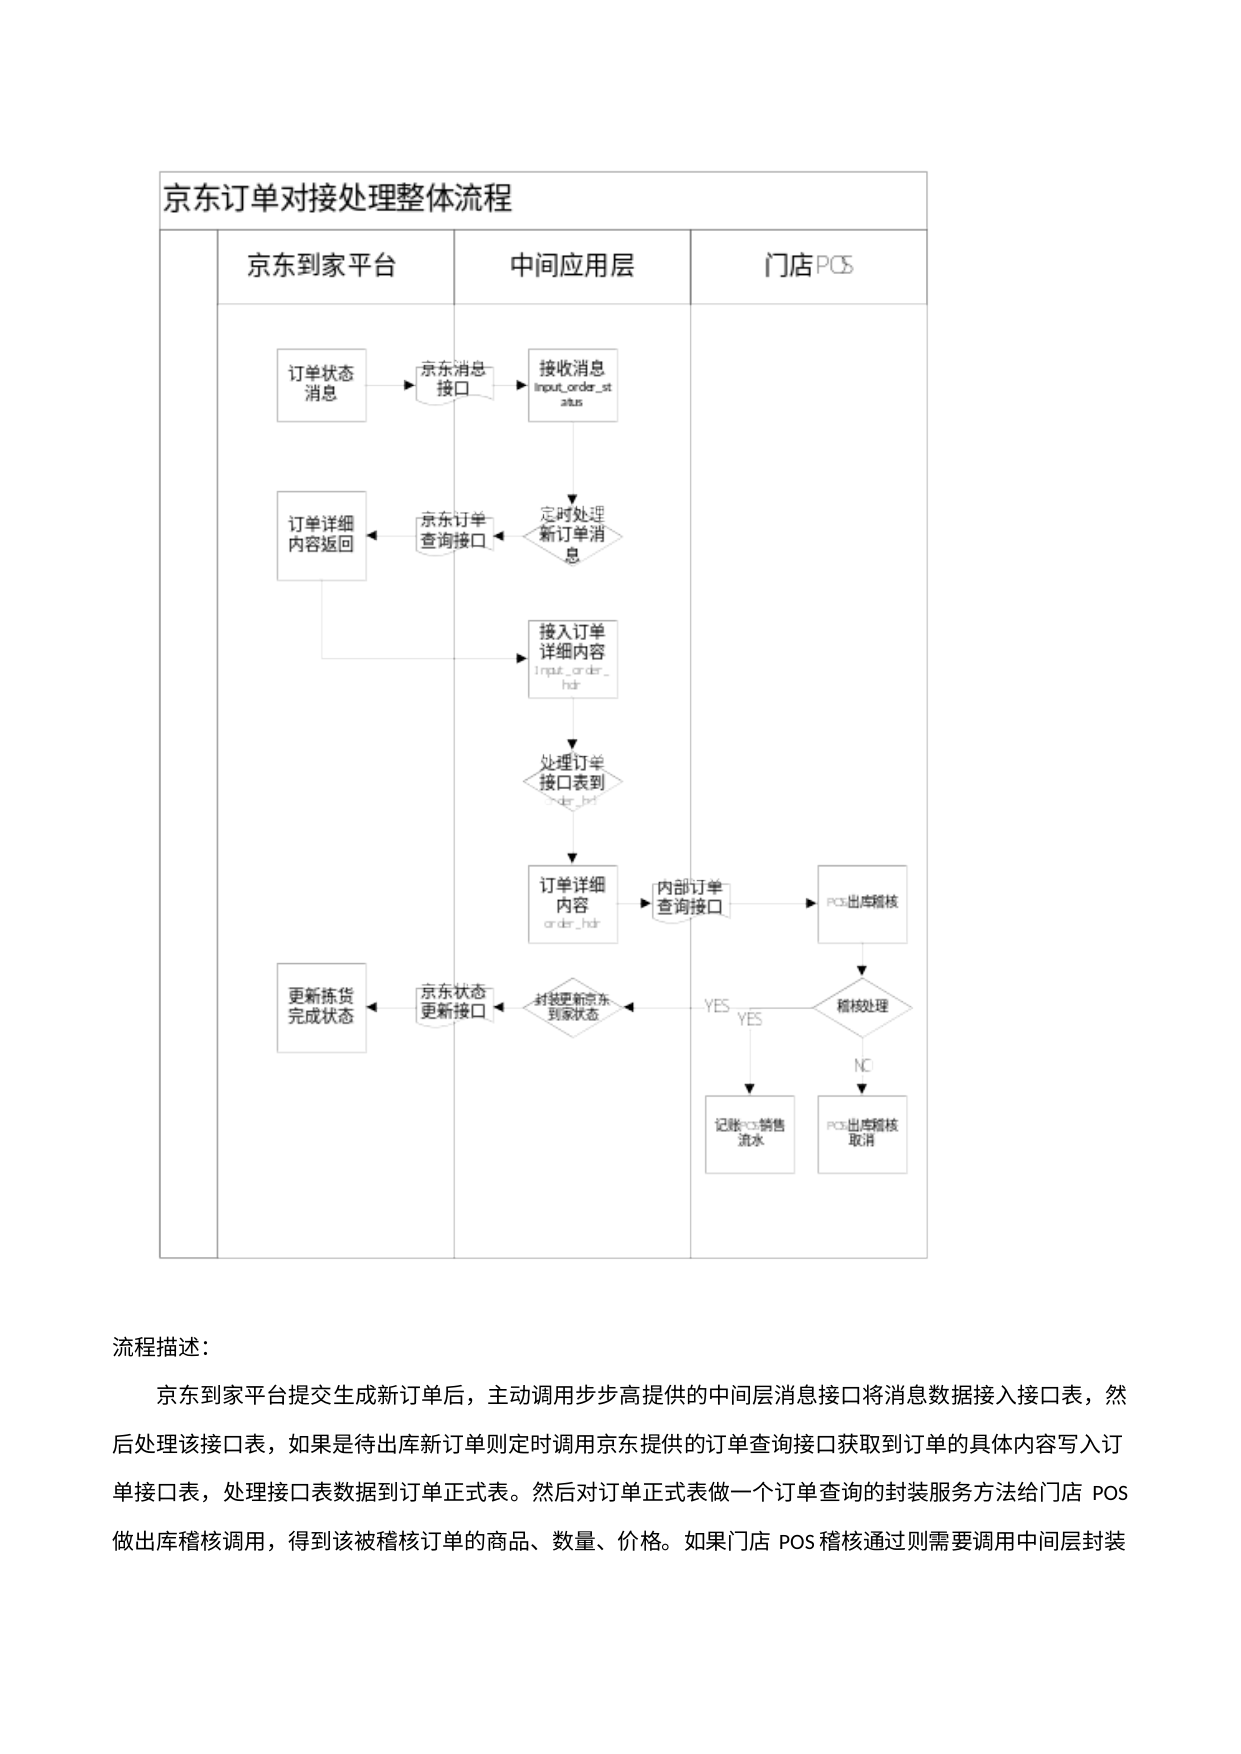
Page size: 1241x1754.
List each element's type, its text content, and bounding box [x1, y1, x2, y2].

text 流程描述： [112, 1329, 1128, 1362]
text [112, 1377, 1128, 1556]
